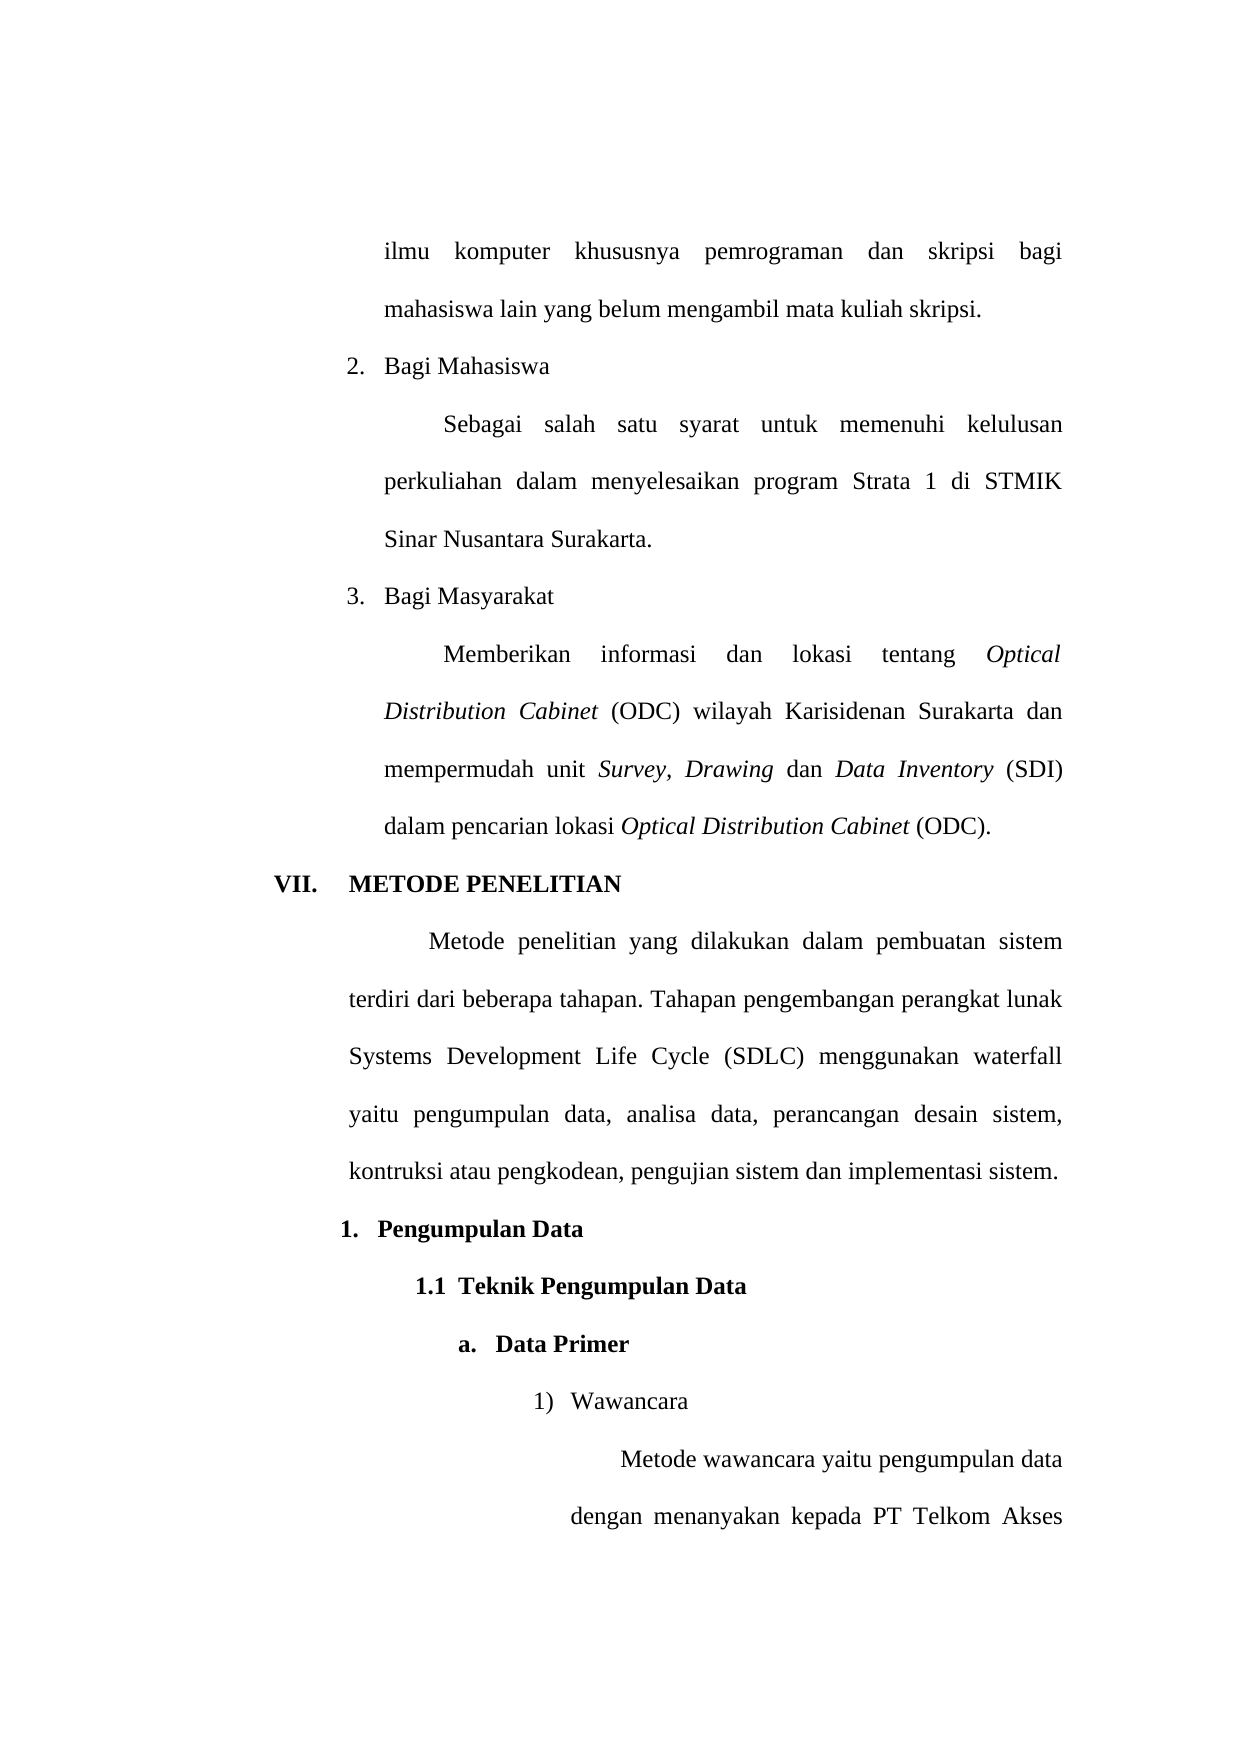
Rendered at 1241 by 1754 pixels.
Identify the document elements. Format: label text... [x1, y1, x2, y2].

list Memberikan informasi dan lokasi tentang Optical Distribution Cabinet (ODC) wilayah Karisidenan Surakarta dan mempermudah unit Survey, Drawing dan Data Inventory (SDI) dalam pencarian lokasi Optical Distribution Cabinet (ODC). [384, 639, 1063, 840]
list Pengumpulan Data [340, 1214, 1063, 1242]
list Metode penelitian yang dilakukan dalam pembuatan sistem terdiri dari beberapa tahapan. Tahapan pengembangan perangkat lunak Systems Development Life Cycle (SDLC) menggunakan waterfall yaitu pengumpulan data, analisa data, perancangan desain sistem, kontruksi atau pengkodean, pengujian sistem dan implementasi sistem. [349, 926, 1063, 1185]
list Data Primer [458, 1329, 1063, 1357]
list Teknik Pengumpulan Data [415, 1271, 1063, 1300]
list Bagi Masyarakat [346, 581, 1063, 610]
list Sebagai salah satu syarat untuk memenuhi kelulusan perkuliahan dalam menyelesaikan program Strata 1 di STMIK Sinar Nusantara Surakarta. [384, 409, 1063, 552]
list Bagi Mahasiswa [346, 351, 1063, 380]
list Wawancara [533, 1386, 1063, 1415]
list METODE PENELITIAN [274, 869, 1063, 897]
